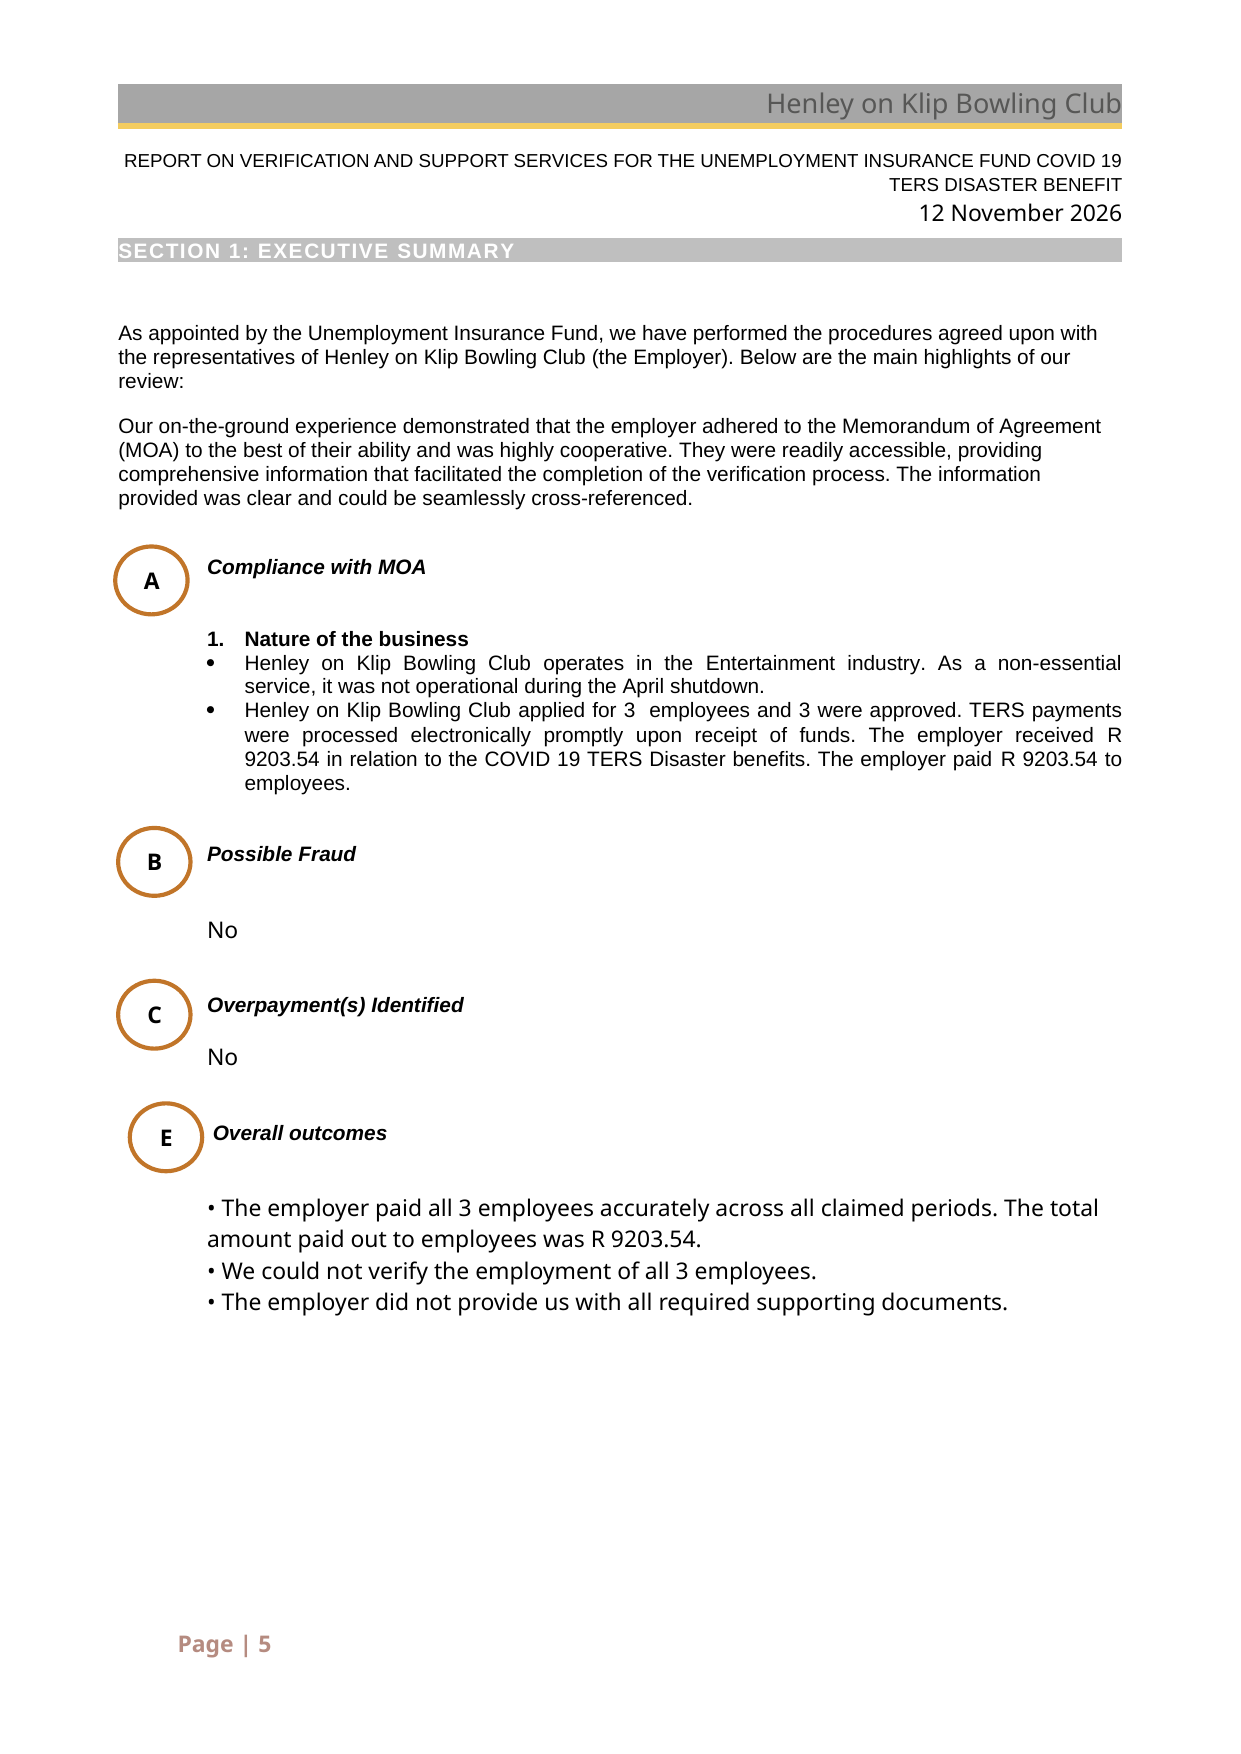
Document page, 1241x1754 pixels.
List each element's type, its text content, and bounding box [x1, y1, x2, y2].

text As appointed by the Unemployment Insurance Fund, we have performed the procedures agreed upon with the representatives of Henley on Klip Bowling Club (the Employer). Below are the main highlights of our review: [118, 321, 1122, 393]
text No [207, 914, 1122, 945]
text SECTION 1: EXECUTIVE SUMMARY [118, 238, 1122, 262]
list Nature of the business [207, 626, 1122, 650]
text Compliance with MOA [207, 554, 1122, 578]
text Overall outcomes [207, 1120, 1122, 1144]
text Our on-the-ground experience demonstrated that the employer adhered to the Memorandum of Agreement (MOA) to the best of their ability and was highly cooperative. They were readily accessible, providing comprehensive information that facilitated the completion of the verification process. The information provided was clear and could be seamlessly cross-referenced. [118, 414, 1122, 510]
text • The employer paid all 3 employees accurately across all claimed periods. The total amount paid out to employees was R 9203.54. • We could not verify the employment of all 3 employees. • The employer did not provide us with all required supporting documents. [207, 1192, 1122, 1348]
list Henley on Klip Bowling Club applied for 3 employees and 3 were approved. TERS payments were processed electronically promptly upon receipt of funds. The employer received R 9203.54 in relation to the COVID 19 TERS Disaster benefits. The employer paid R 9203.54 to employees. [207, 698, 1122, 794]
text Overpayment(s) Identified [207, 993, 1122, 1017]
text Possible Fraud [207, 842, 1122, 866]
text No [207, 1041, 1122, 1072]
list Henley on Klip Bowling Club operates in the Entertainment industry. As a non-essential service, it was not operational during the April shutdown. [207, 650, 1122, 698]
